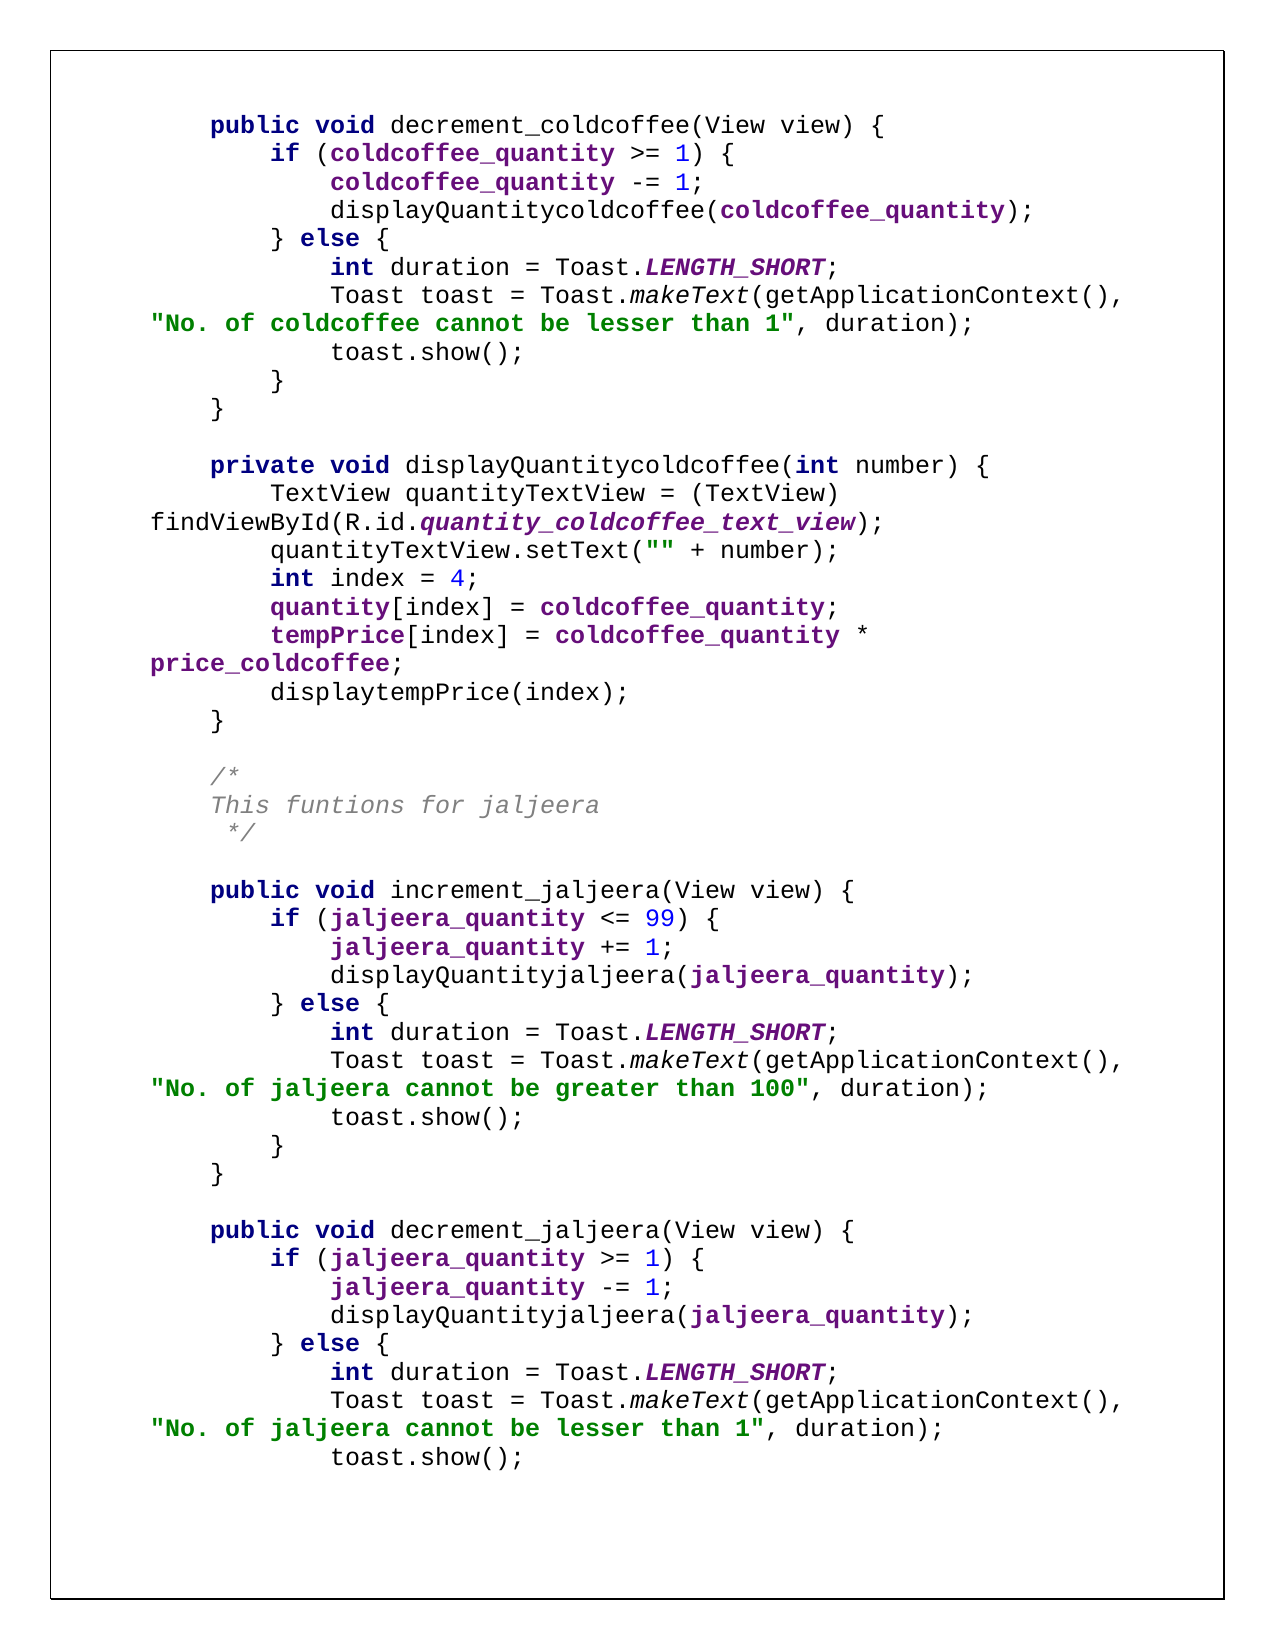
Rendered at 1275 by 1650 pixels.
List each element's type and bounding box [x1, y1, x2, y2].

text [150, 112, 1131, 1472]
